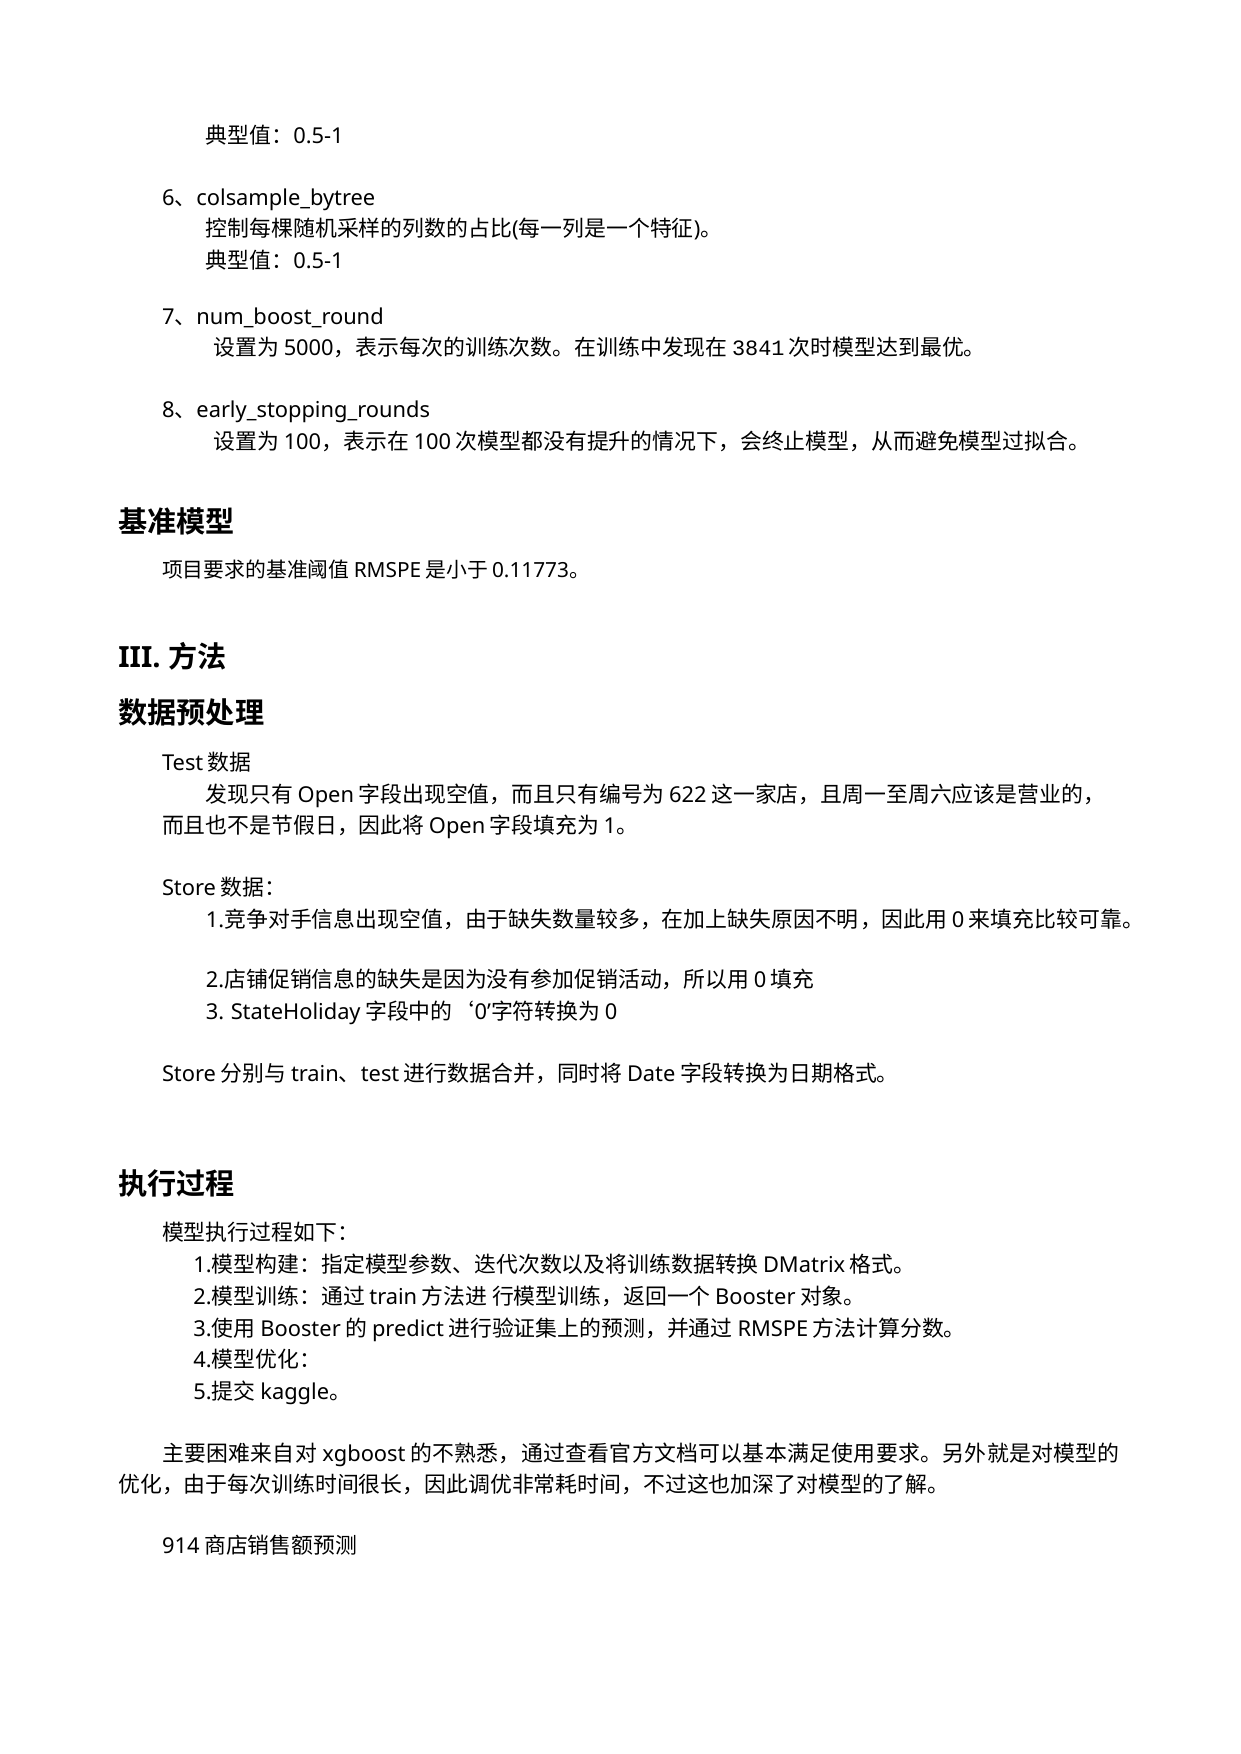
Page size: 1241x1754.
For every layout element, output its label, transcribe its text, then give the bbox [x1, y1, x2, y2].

text Store数据： [118, 870, 1122, 902]
text 1.竞争对手信息出现空值，由于缺失数量较多，在加上缺失原因不明，因此用0来填充比较可靠。 [206, 902, 1122, 962]
text 5.提交 kaggle。 [193, 1374, 1122, 1406]
text 7、num_boost_round [162, 299, 1122, 330]
subtitle 数据预处理 [118, 690, 1122, 732]
subtitle 执行过程 [118, 1161, 1122, 1203]
text 8、early_stopping_rounds [162, 392, 1122, 424]
subtitle 基准模型 [118, 499, 1122, 541]
text 6、colsample_bytree [162, 180, 1122, 211]
text 2.店铺促销信息的缺失是因为没有参加促销活动，所以用0填充 [206, 962, 1122, 994]
text 主要困难来自对xgboost的不熟悉，通过查看官方文档可以基本满足使用要求。另外就是对模型的优化，由于每次训练时间很长，因此调优非常耗时间，不过这也加深了对模型的了解。 [118, 1436, 1122, 1499]
text 典型值：0.5-1 [162, 118, 1122, 150]
subtitle III. 方法 [118, 633, 1122, 676]
text 控制每棵随机采样的列数的占比(每一列是一个特征)。 [162, 211, 1122, 243]
text 项目要求的基准阈值RMSPE是小于0.11773。 [118, 553, 1122, 584]
text 3.使用 Booster的 predict进行验证集上的预测，并通过 RMSPE方法计算分数。 [193, 1311, 1122, 1342]
text Test数据 [118, 745, 1122, 777]
text 典型值：0.5-1 [162, 243, 1122, 275]
text 发现只有Open字段出现空值，而且只有编号为622这一家店，且周一至周六应该是营业的，而且也不是节假日，因此将Open字段填充为1。 [162, 777, 1122, 840]
text 4.模型优化： [193, 1342, 1122, 1374]
text 1.模型构建：指定模型参数、迭代次数以及将训练数据转换DMatrix格式。 [193, 1247, 1122, 1279]
text 3. StateHoliday字段中的‘0’字符转换为0 [206, 994, 1122, 1026]
text 设置为100，表示在 100次模型都没有提升的情况下，会终止模型，从而避免模型过拟合。 [118, 424, 1122, 456]
text 914商店销售额预测 [118, 1528, 1122, 1559]
text 设置为5000，表示每次的训练次数。在训练中发现在3841次时模型达到最优。 [118, 330, 1122, 362]
text Store分别与 train、test进行数据合并，同时将Date字段转换为日期格式。 [118, 1056, 1122, 1087]
text 2.模型训练：通过train方法进 行模型训练，返回一个Booster对象。 [193, 1279, 1122, 1311]
text 模型执行过程如下： [118, 1215, 1122, 1247]
